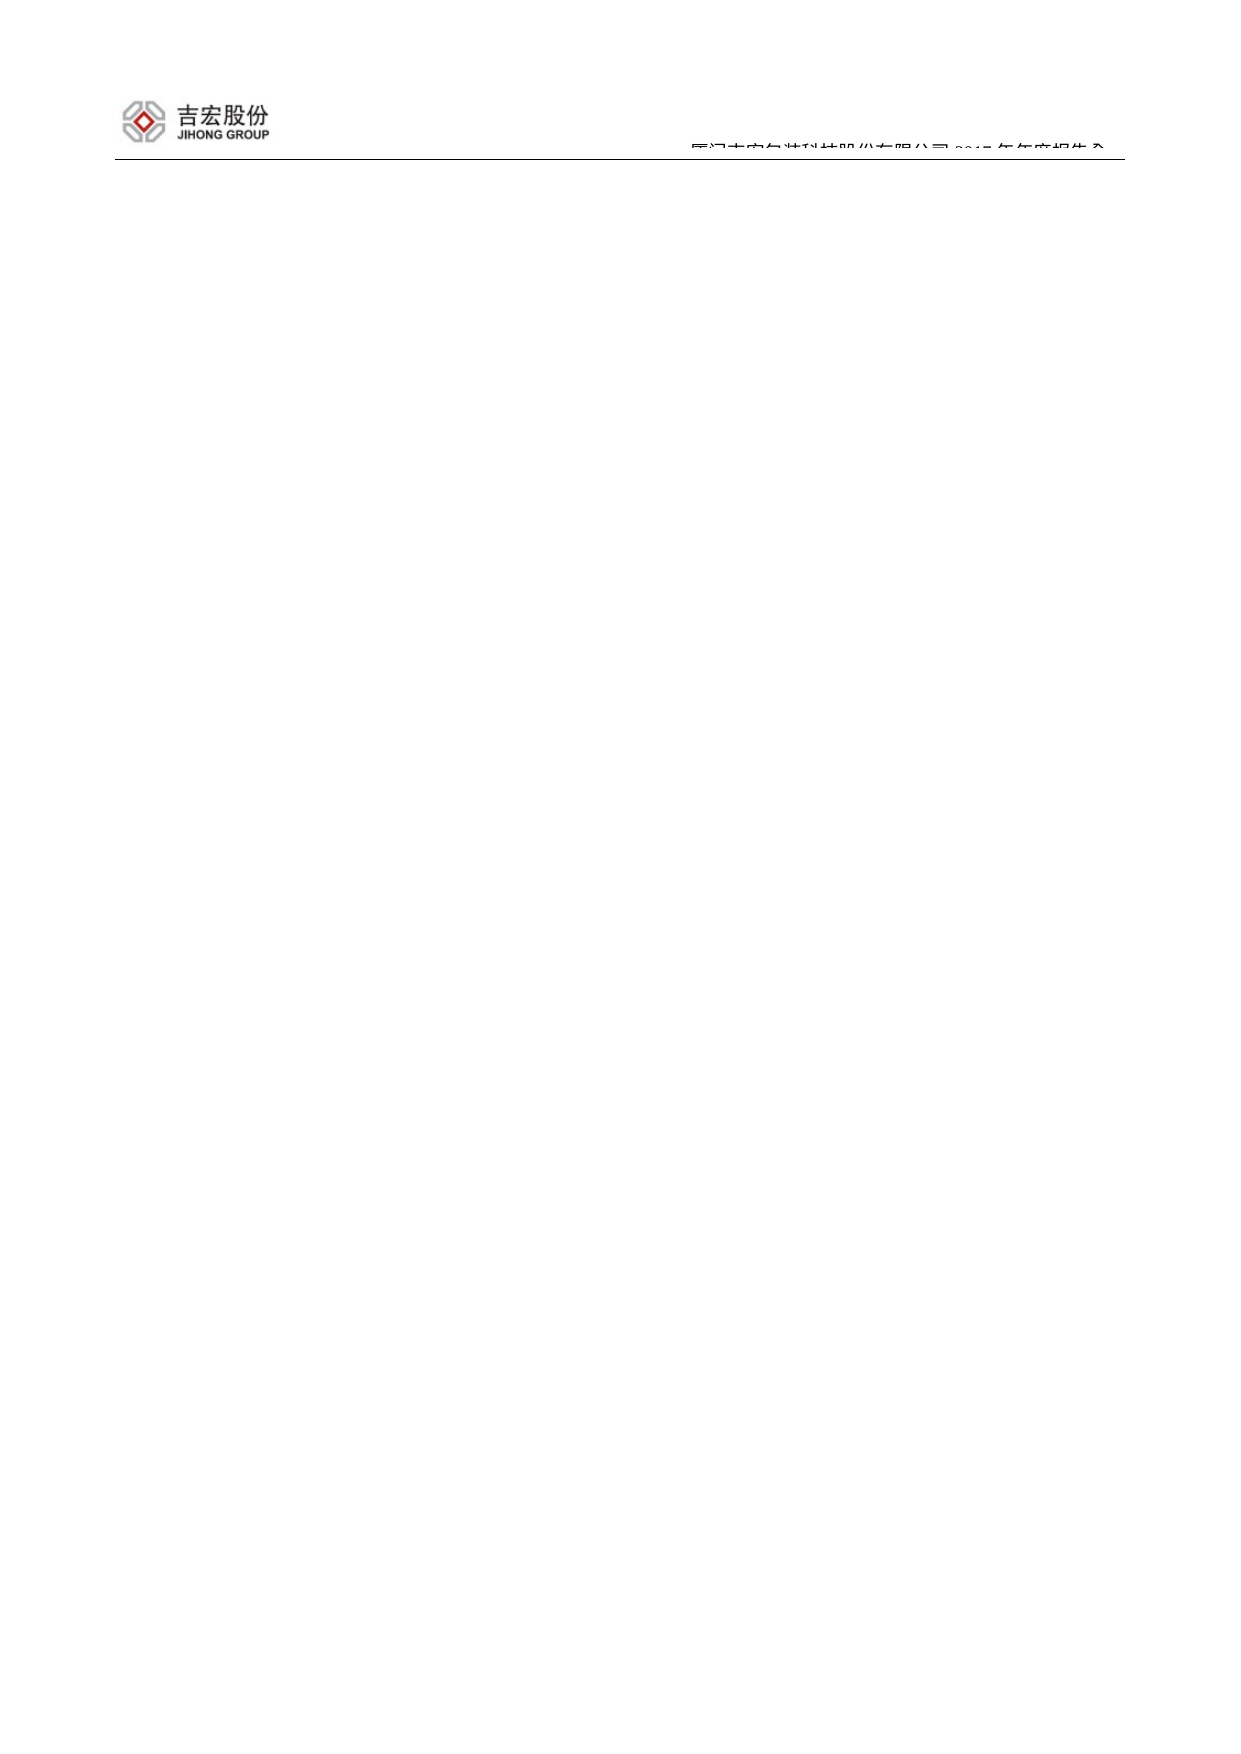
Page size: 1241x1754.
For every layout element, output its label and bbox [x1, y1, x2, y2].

picture [119, 87, 282, 151]
